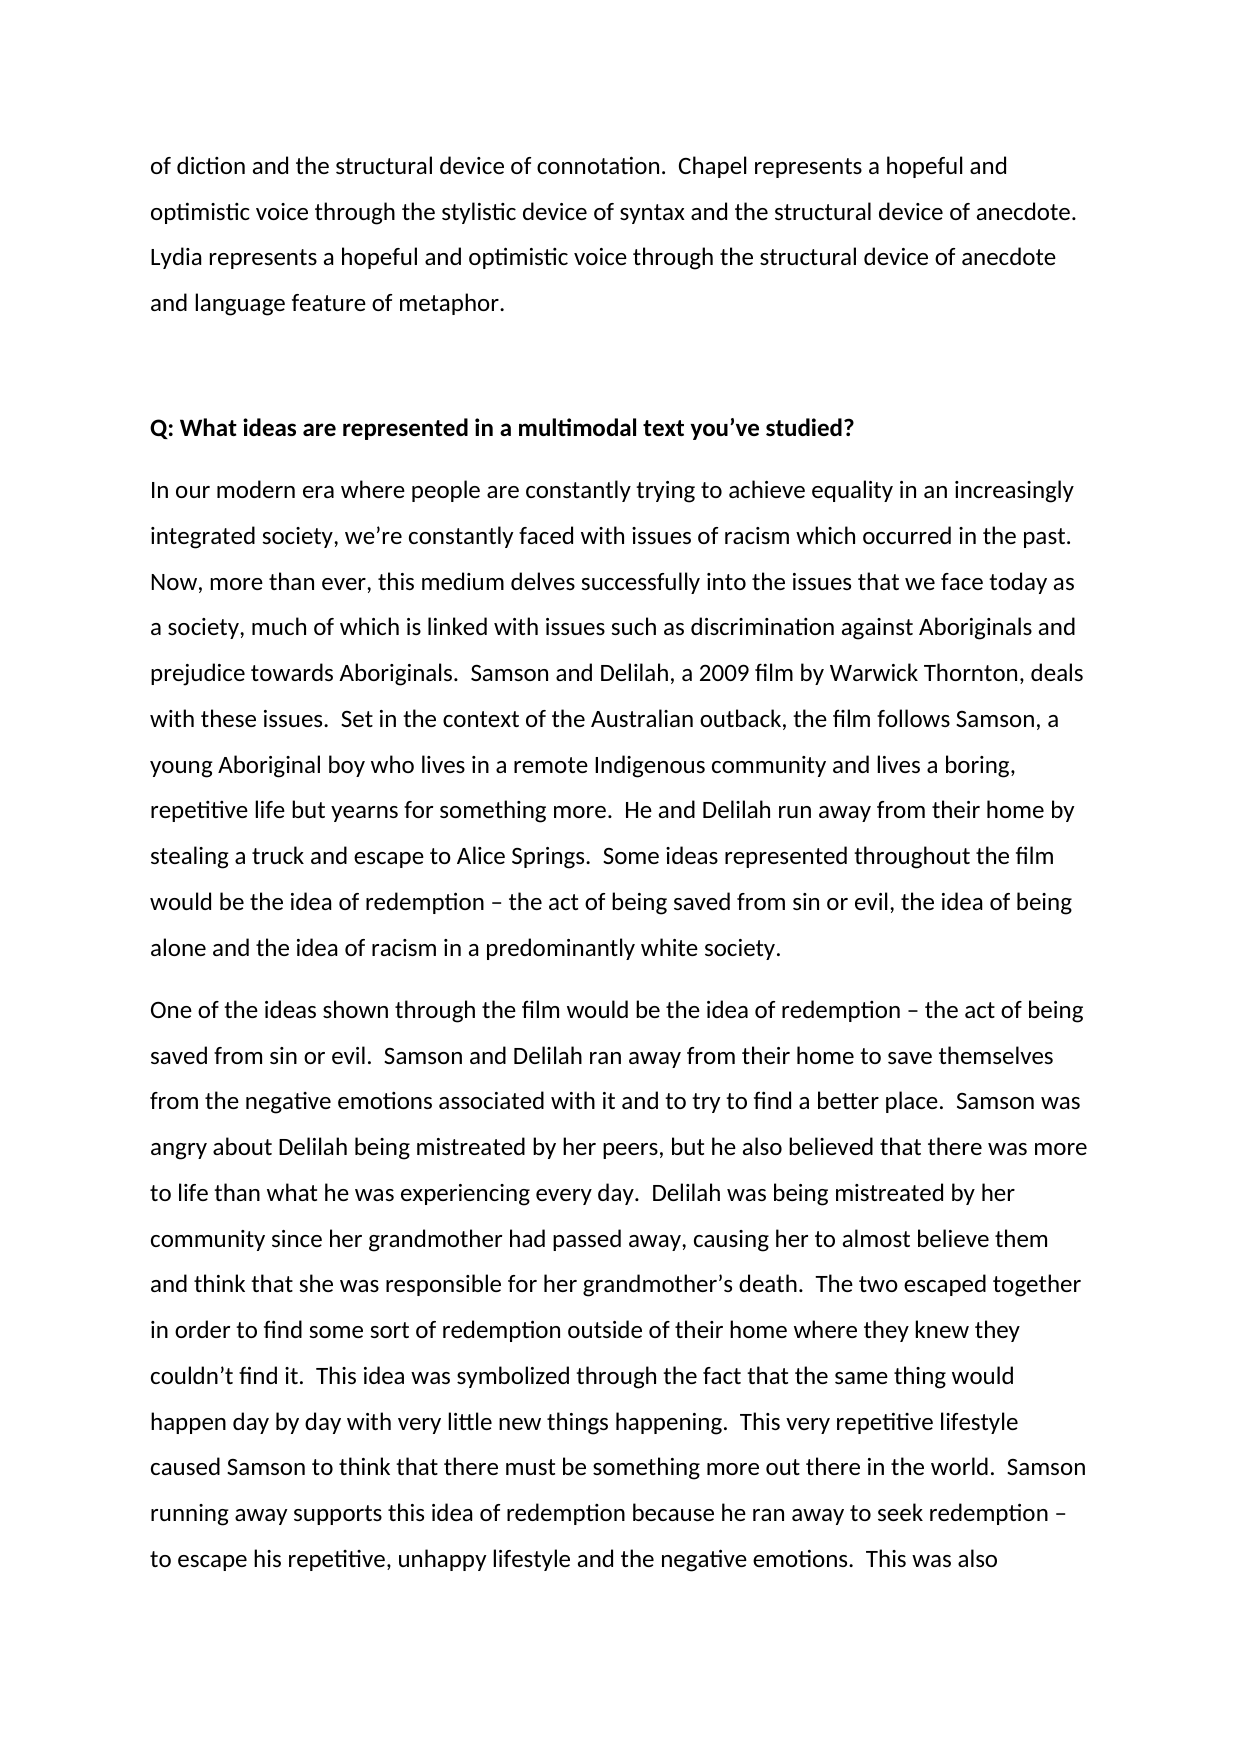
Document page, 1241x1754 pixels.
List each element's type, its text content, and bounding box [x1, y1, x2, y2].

text In our modern era where people are constantly trying to achieve equality in an increasingly integrated society, we’re constantly faced with issues of racism which occurred in the past. Now, more than ever, this medium delves successfully into the issues that we face today as a society, much of which is linked with issues such as discrimination against Aboriginals and prejudice towards Aboriginals. Samson and Delilah, a 2009 film by Warwick Thornton, deals with these issues. Set in the context of the Australian outback, the film follows Samson, a young Aboriginal boy who lives in a remote Indigenous community and lives a boring, repetitive life but yearns for something more. He and Delilah run away from their home by stealing a truck and escape to Alice Springs. Some ideas represented throughout the film would be the idea of redemption – the act of being saved from sin or evil, the idea of being alone and the idea of racism in a predominantly white society. [150, 474, 1090, 962]
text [150, 994, 1090, 1573]
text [150, 150, 1090, 318]
text Q: What ideas are represented in a multimodal text you’ve studied? [150, 412, 1090, 442]
